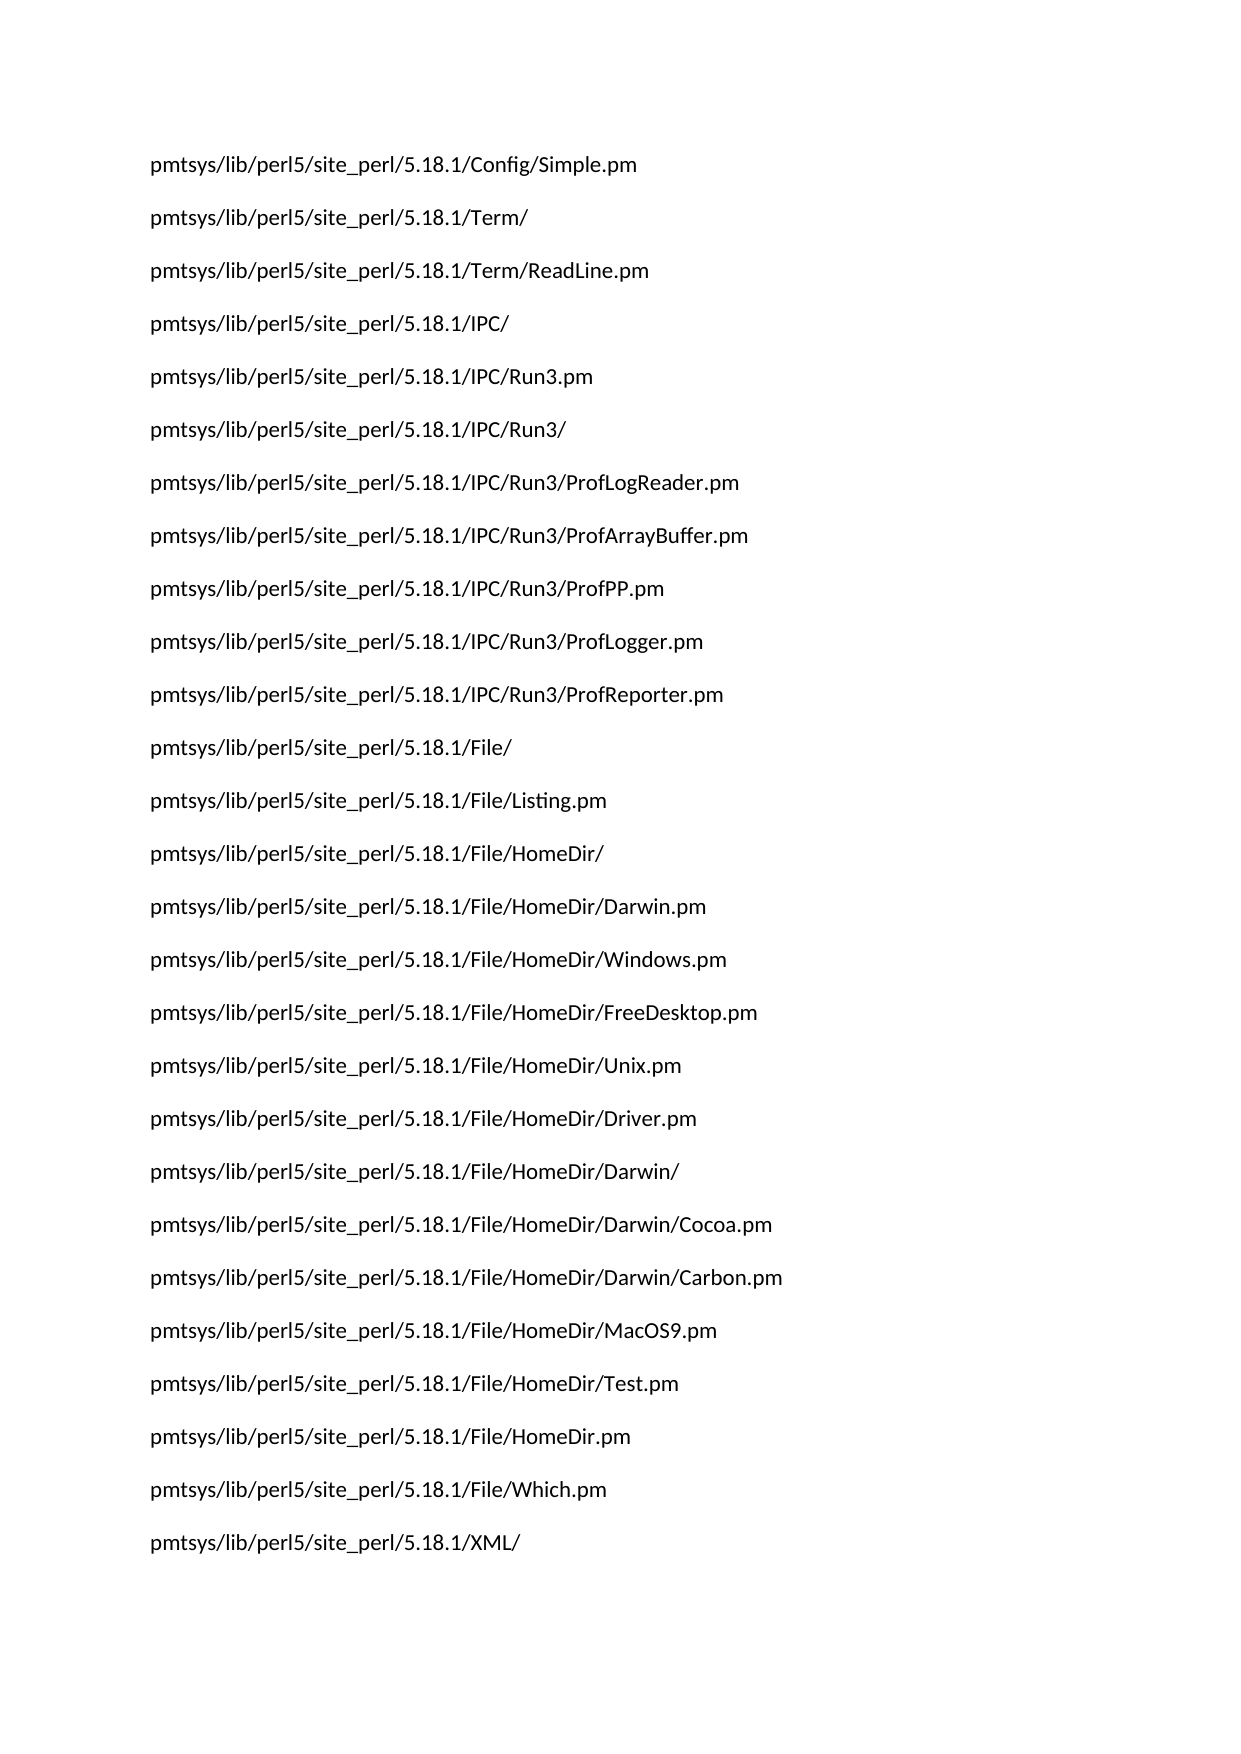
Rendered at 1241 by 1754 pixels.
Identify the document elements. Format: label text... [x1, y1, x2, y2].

text pmtsys/lib/perl5/site_perl/5.18.1/Term/ [150, 203, 1090, 231]
text pmtsys/lib/perl5/site_perl/5.18.1/IPC/Run3/ProfPP.pm [150, 574, 1090, 602]
text pmtsys/lib/perl5/site_perl/5.18.1/IPC/Run3.pm [150, 362, 1090, 390]
text pmtsys/lib/perl5/site_perl/5.18.1/File/Listing.pm [150, 786, 1090, 814]
text pmtsys/lib/perl5/site_perl/5.18.1/File/HomeDir/Test.pm [150, 1369, 1090, 1397]
text pmtsys/lib/perl5/site_perl/5.18.1/IPC/ [150, 309, 1090, 337]
text pmtsys/lib/perl5/site_perl/5.18.1/XML/ [150, 1528, 1090, 1557]
text pmtsys/lib/perl5/site_perl/5.18.1/IPC/Run3/ProfArrayBuffer.pm [150, 521, 1090, 549]
text pmtsys/lib/perl5/site_perl/5.18.1/Term/ReadLine.pm [150, 256, 1090, 284]
text pmtsys/lib/perl5/site_perl/5.18.1/File/HomeDir/Darwin/ [150, 1157, 1090, 1185]
text pmtsys/lib/perl5/site_perl/5.18.1/File/HomeDir/MacOS9.pm [150, 1316, 1090, 1344]
text pmtsys/lib/perl5/site_perl/5.18.1/File/HomeDir/Windows.pm [150, 945, 1090, 973]
text pmtsys/lib/perl5/site_perl/5.18.1/IPC/Run3/ProfReporter.pm [150, 680, 1090, 708]
text pmtsys/lib/perl5/site_perl/5.18.1/Config/Simple.pm [150, 150, 1090, 178]
text pmtsys/lib/perl5/site_perl/5.18.1/File/HomeDir/Driver.pm [150, 1104, 1090, 1132]
text pmtsys/lib/perl5/site_perl/5.18.1/File/HomeDir/Darwin.pm [150, 892, 1090, 920]
text pmtsys/lib/perl5/site_perl/5.18.1/File/HomeDir/Unix.pm [150, 1051, 1090, 1079]
text pmtsys/lib/perl5/site_perl/5.18.1/File/ [150, 733, 1090, 761]
text pmtsys/lib/perl5/site_perl/5.18.1/IPC/Run3/ProfLogReader.pm [150, 468, 1090, 496]
text pmtsys/lib/perl5/site_perl/5.18.1/File/HomeDir/ [150, 839, 1090, 867]
text pmtsys/lib/perl5/site_perl/5.18.1/IPC/Run3/ProfLogger.pm [150, 627, 1090, 655]
text pmtsys/lib/perl5/site_perl/5.18.1/File/HomeDir/Darwin/Cocoa.pm [150, 1210, 1090, 1238]
text pmtsys/lib/perl5/site_perl/5.18.1/File/Which.pm [150, 1476, 1090, 1503]
text pmtsys/lib/perl5/site_perl/5.18.1/IPC/Run3/ [150, 415, 1090, 443]
text pmtsys/lib/perl5/site_perl/5.18.1/File/HomeDir/Darwin/Carbon.pm [150, 1263, 1090, 1291]
text pmtsys/lib/perl5/site_perl/5.18.1/File/HomeDir/FreeDesktop.pm [150, 998, 1090, 1026]
text pmtsys/lib/perl5/site_perl/5.18.1/File/HomeDir.pm [150, 1422, 1090, 1451]
